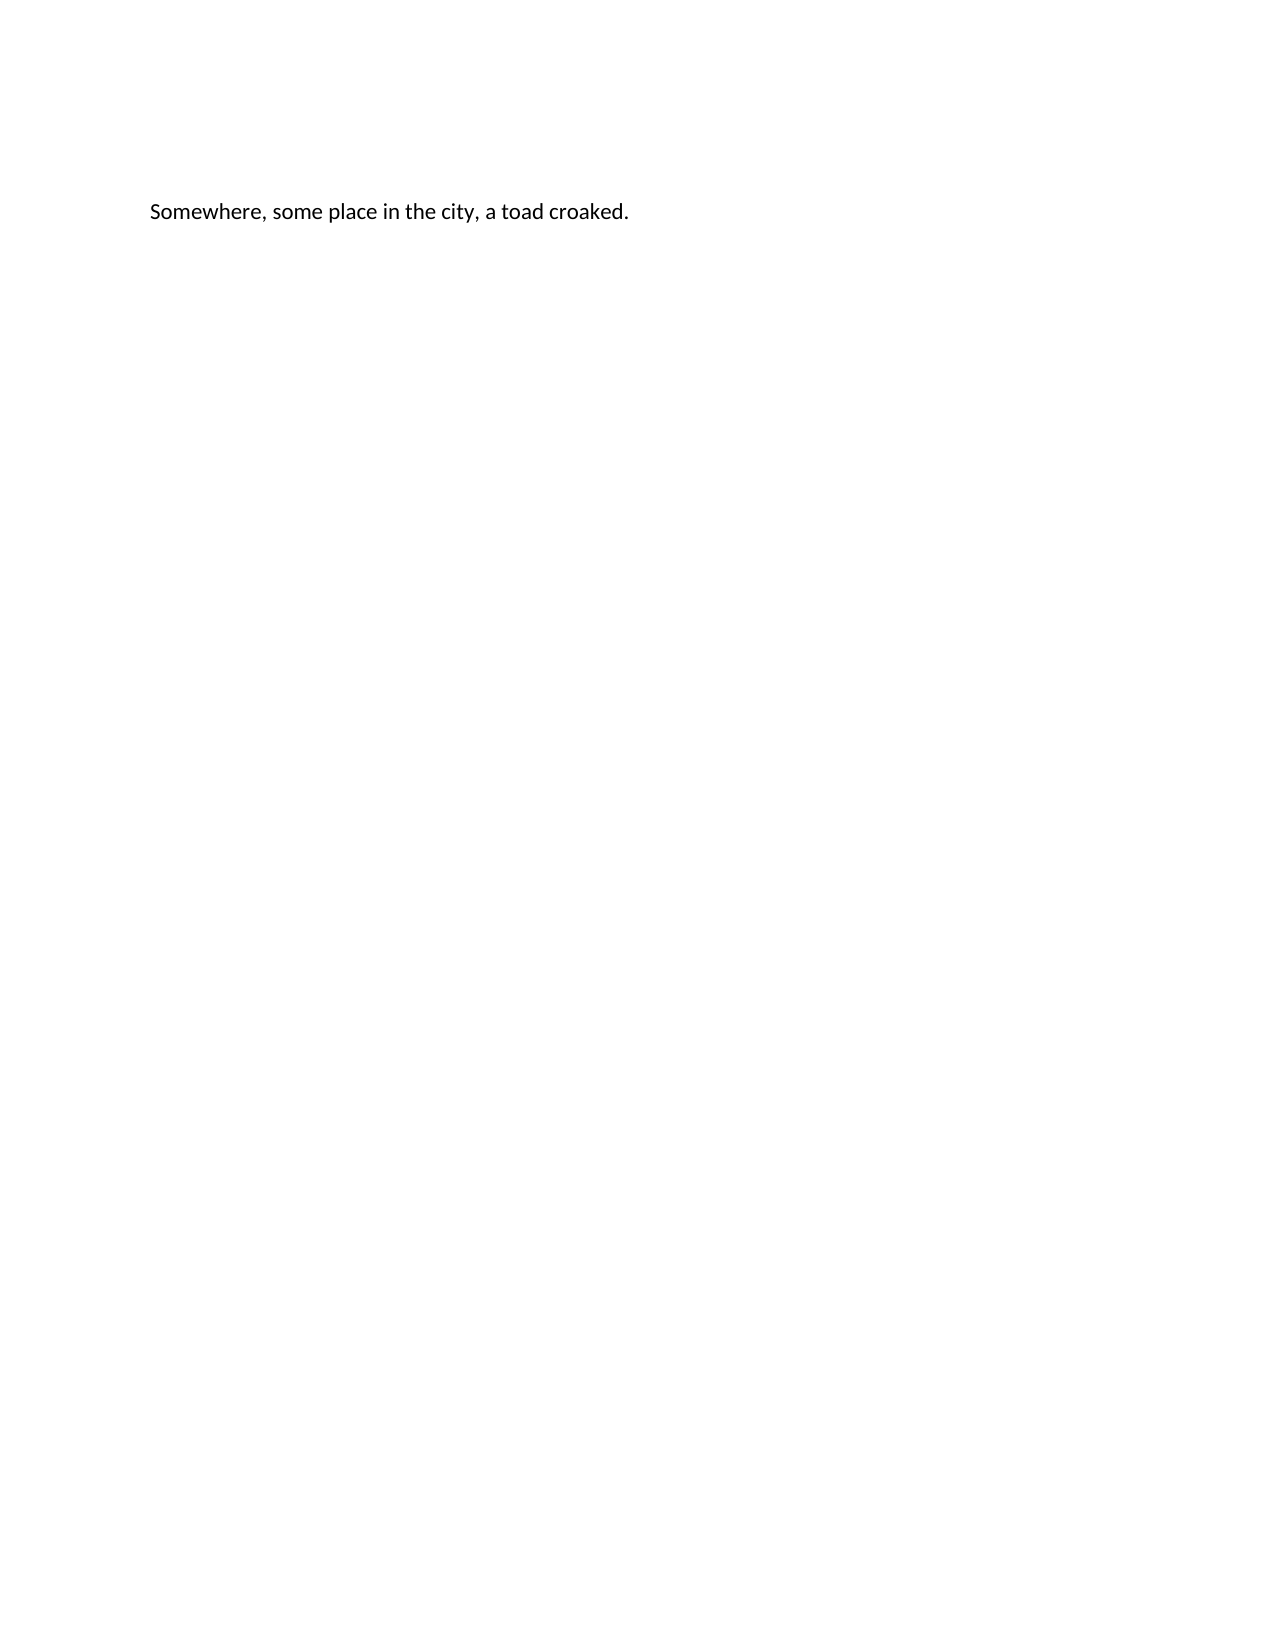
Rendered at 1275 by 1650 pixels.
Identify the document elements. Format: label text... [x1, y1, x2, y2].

text Somewhere, some place in the city, a toad croaked. [150, 197, 1125, 225]
